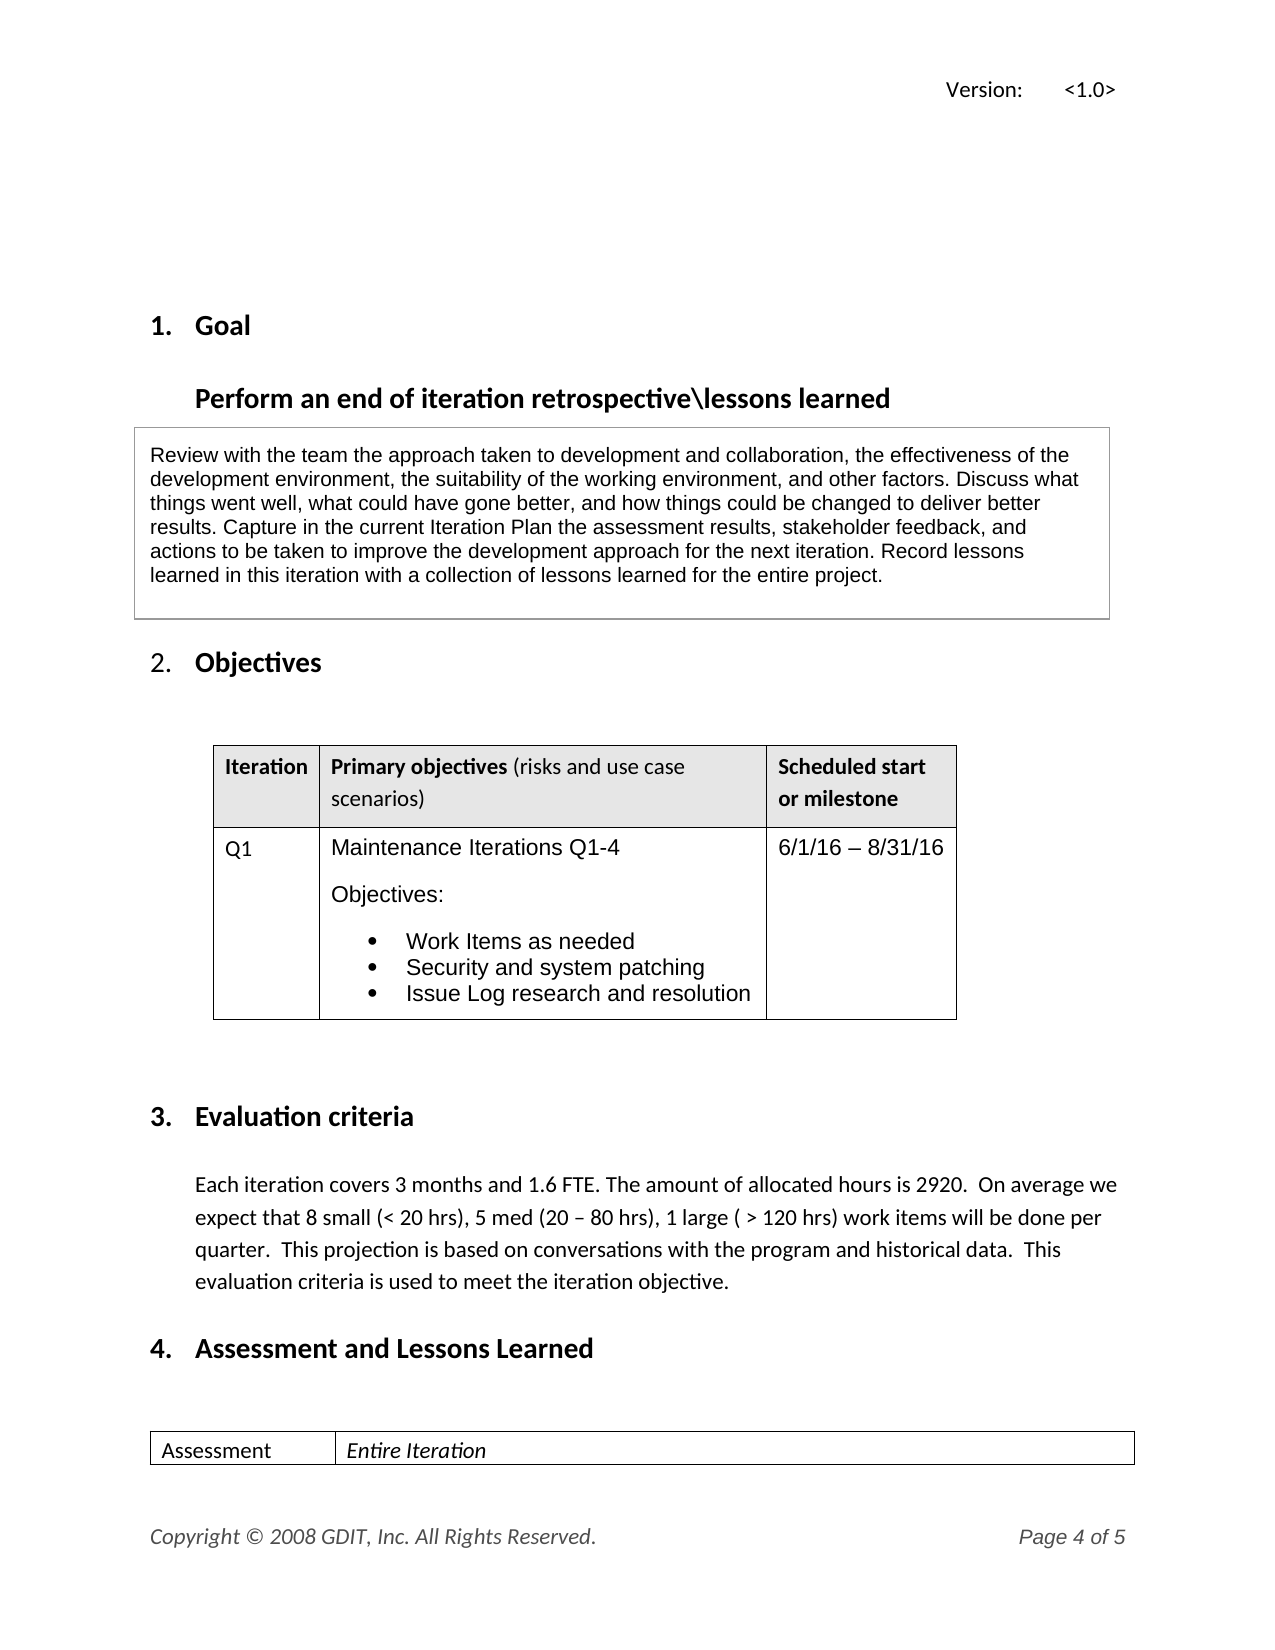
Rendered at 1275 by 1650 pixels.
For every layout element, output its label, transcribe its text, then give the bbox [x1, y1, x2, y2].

subtitle Assessment and Lessons Learned [150, 1330, 1125, 1366]
table_header Assessment target [151, 1432, 335, 1464]
subtitle Each iteration covers 3 months and 1.6 FTE. The amount of allocated hours is 2920. On average we expect that 8 small (< 20 hrs), 5 med (20 – 80 hrs), 1 large ( > 120 hrs) work items will be done per quarter. This projection is based on conversations with the program and historical data. This evaluation criteria is used to meet the iteration objective. [195, 1170, 1125, 1295]
table_cell Maintenance Iterations Q1-4 Objectives: Work Items as needed Security and system patching Issue Log research and resolution [320, 828, 766, 1019]
table_header Scheduled start or milestone [767, 746, 956, 827]
table_header Entire Iteration [336, 1432, 1134, 1464]
table_cell 6/1/16 – 8/31/16 [767, 828, 956, 1019]
table_header Iteration [214, 746, 319, 827]
subtitle Perform an end of iteration retrospective\lessons learned [195, 380, 1125, 415]
table_header Primary objectives (risks and use case scenarios) [320, 746, 766, 827]
subtitle Objectives [150, 644, 1125, 680]
table_header Review with the team the approach taken to development and collaboration, the effectiveness of the development environment, the suitability of the working environment, and other factors. Discuss what things went well, what could have gone better, and how things could be changed to deliver better results. Capture in the current Iteration Plan the assessment results, stakeholder feedback, and actions to be taken to improve the development approach for the next iteration. Record lessons learned in this iteration with a collection of lessons learned for the entire project. [135, 428, 1109, 618]
subtitle Goal [150, 307, 1125, 343]
subtitle Evaluation criteria [150, 1098, 1125, 1134]
table_cell Q1 [214, 828, 319, 1019]
